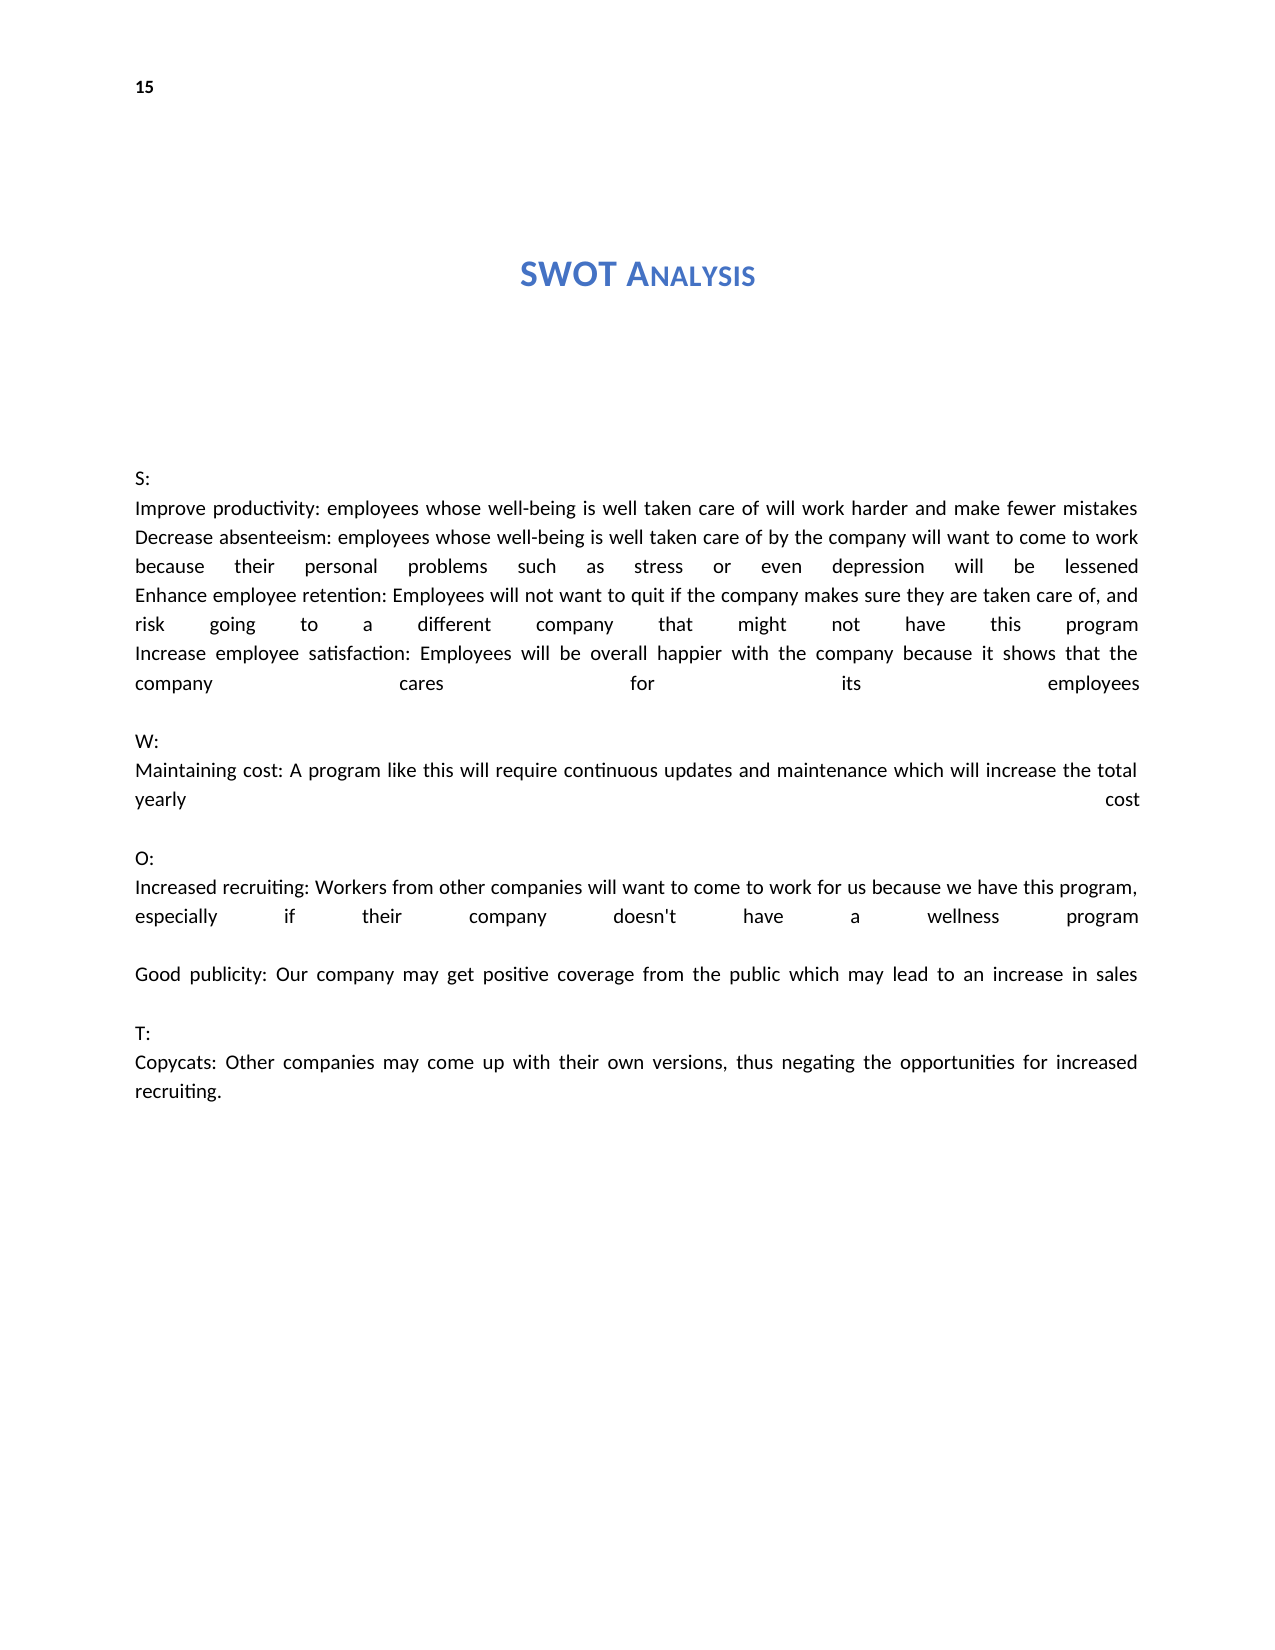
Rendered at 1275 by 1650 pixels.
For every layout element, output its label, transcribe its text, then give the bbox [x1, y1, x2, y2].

subtitle SWOT Analysis [135, 250, 1140, 296]
text S: Improve productivity: employees whose well-being is well taken care of will work harder and make fewer mistakes Decrease absenteeism: employees whose well-being is well taken care of by the company will want to come to work because their personal problems such as stress or even depression will be lessened Enhance employee retention: Employees will not want to quit if the company makes sure they are taken care of, and risk going to a different company that might not have this program Increase employee satisfaction: Employees will be overall happier with the company because it shows that the company cares for its employees W: Maintaining cost: A program like this will require continuous updates and maintenance which will increase the total yearly cost O: Increased recruiting: Workers from other companies will want to come to work for us because we have this program, especially if their company doesn't have a wellness program Good publicity: Our company may get positive coverage from the public which may lead to an increase in sales T: Copycats: Other companies may come up with their own versions, thus negating the opportunities for increased recruiting. [135, 407, 1140, 1133]
